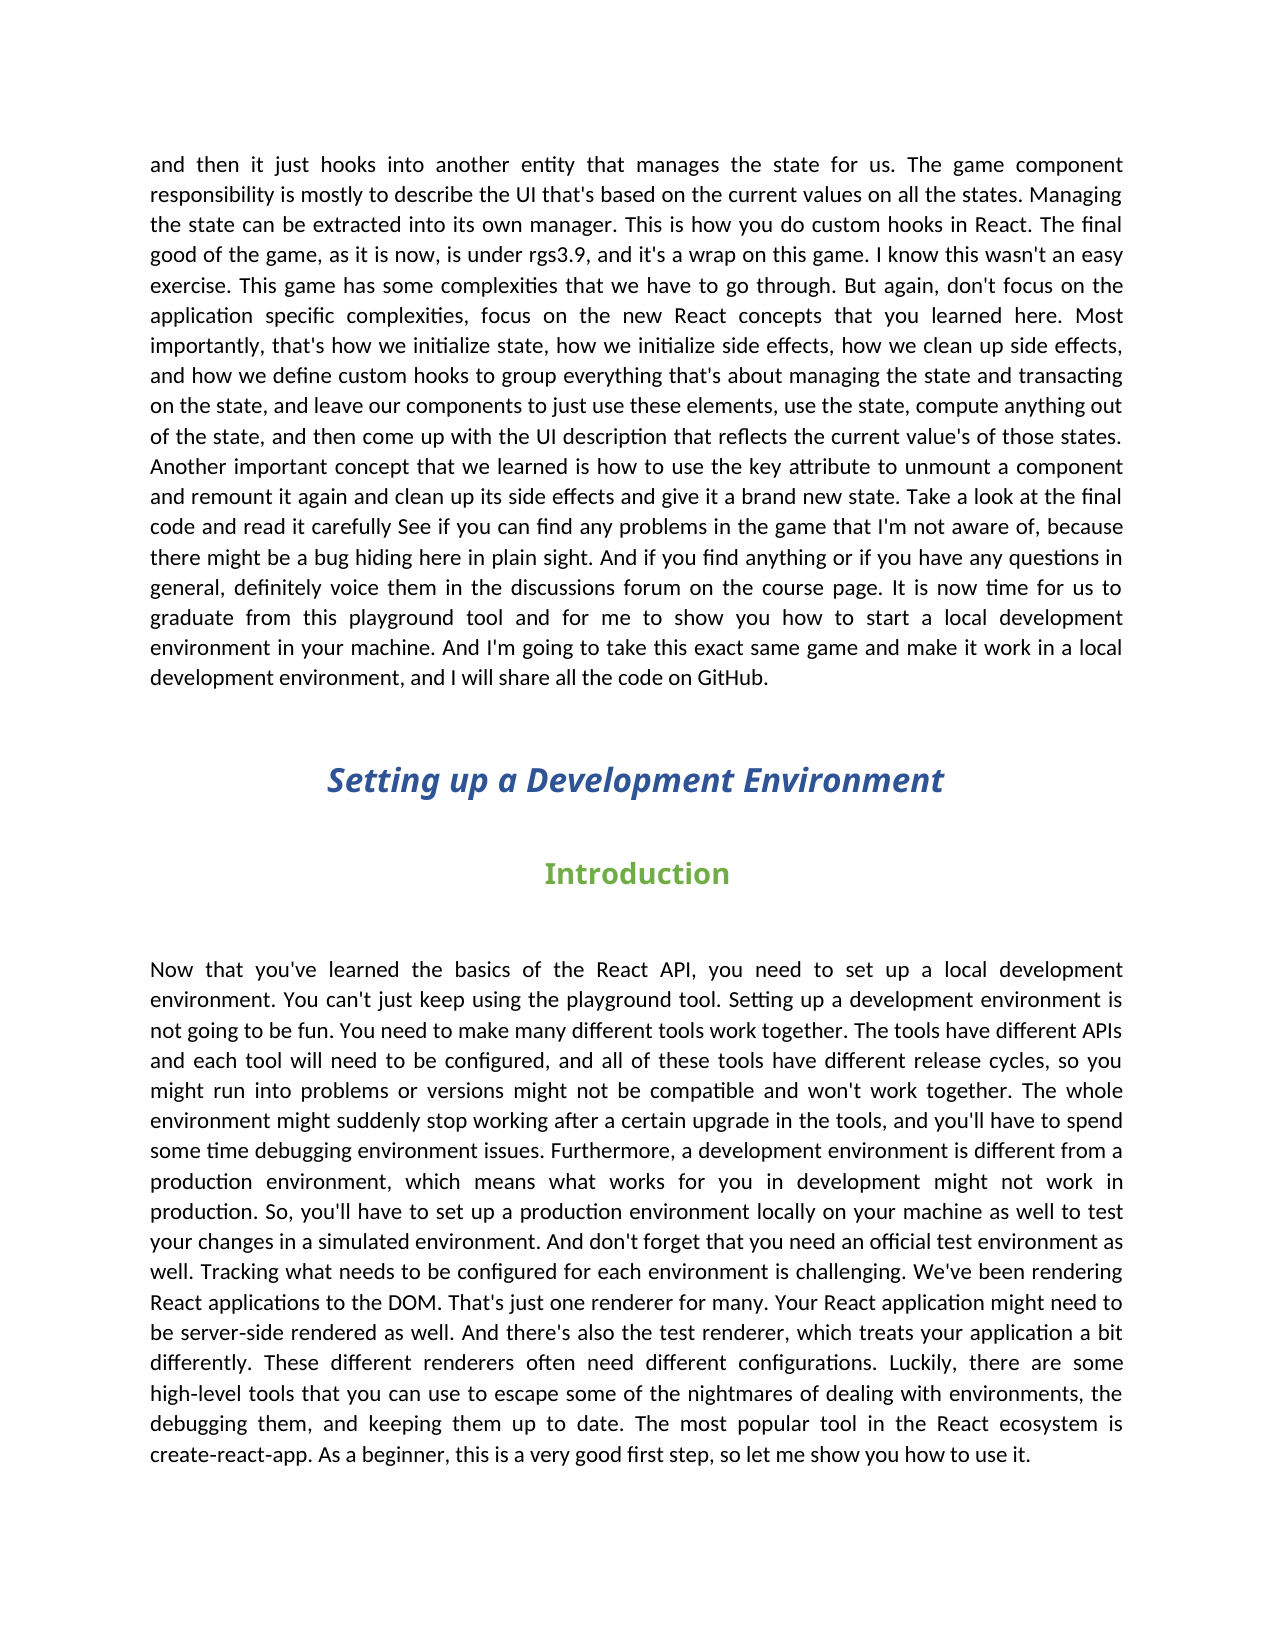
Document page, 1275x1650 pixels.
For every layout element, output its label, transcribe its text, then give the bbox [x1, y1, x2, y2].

text ﻿Now that you've learned the basics of the React API, you need to set up a local development environment. You can't just keep using the playground tool. Setting up a development environment is not going to be fun. You need to make many different tools work together. The tools have different APIs and each tool will need to be configured, and all of these tools have different release cycles, so you might run into problems or versions might not be compatible and won't work together. The whole environment might suddenly stop working after a certain upgrade in the tools, and you'll have to spend some time debugging environment issues. Furthermore, a development environment is different from a production environment, which means what works for you in development might not work in production. So, you'll have to set up a production environment locally on your machine as well to test your changes in a simulated environment. And don't forget that you need an official test environment as well. Tracking what needs to be configured for each environment is challenging. We've been rendering React applications to the DOM. That's just one renderer for many. Your React application might need to be server‑side rendered as well. And there's also the test renderer, which treats your application a bit differently. These different renderers often need different configurations. Luckily, there are some high‑level tools that you can use to escape some of the nightmares of dealing with environments, the debugging them, and keeping them up to date. The most popular tool in the React ecosystem is create‑react‑app. As a beginner, this is a very good first step, so let me show you how to use it. [150, 955, 1125, 1468]
subtitle Introduction [150, 853, 1125, 893]
subtitle Setting up a Development Environment [150, 757, 1125, 803]
